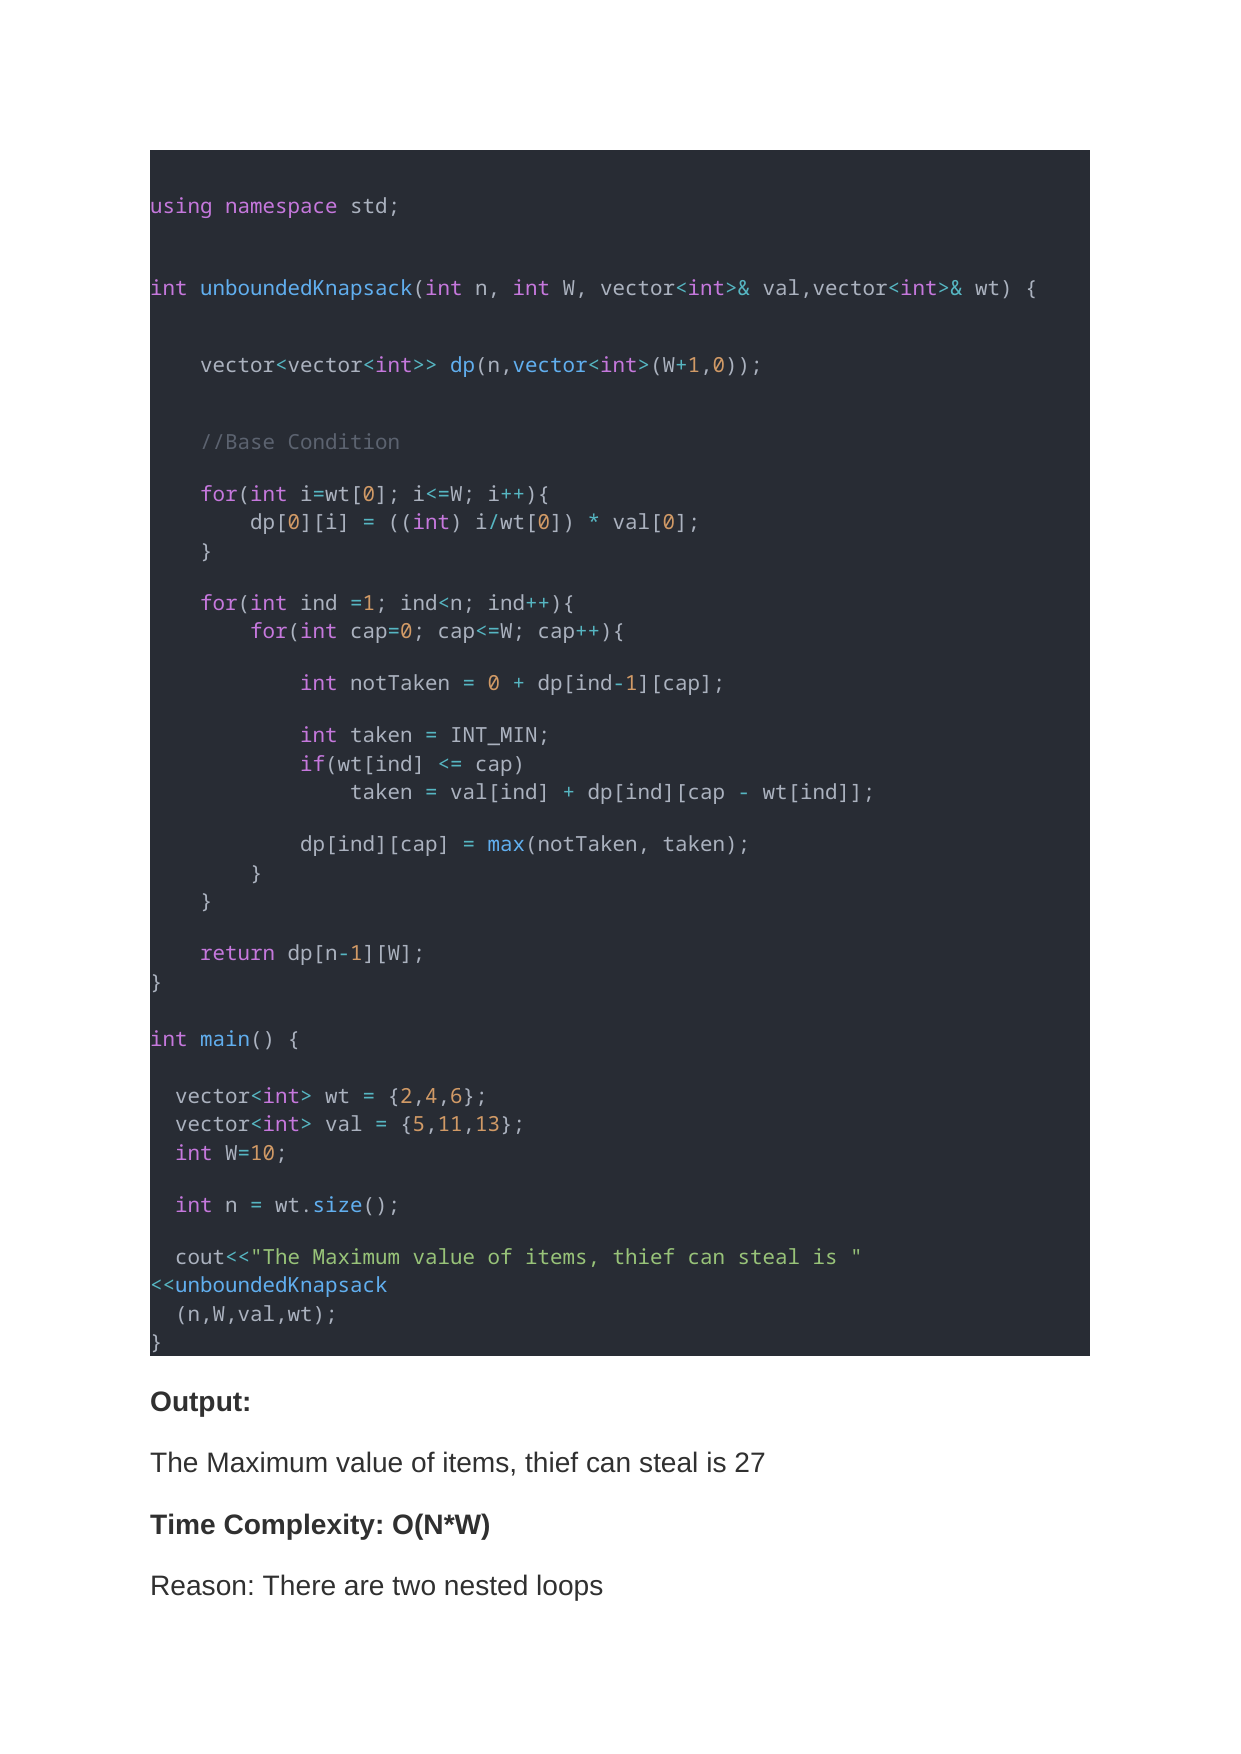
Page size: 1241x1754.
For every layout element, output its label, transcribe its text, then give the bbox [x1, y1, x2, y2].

text } [150, 886, 1090, 915]
text return dp[n-1][W]; [150, 938, 1090, 967]
text taken = val[ind] + dp[ind][cap - wt[ind]]; [150, 777, 1090, 806]
text if(wt[ind] <= cap) [150, 749, 1090, 777]
text } [150, 858, 1090, 886]
text int taken = INT_MIN; [150, 721, 1090, 749]
text The Maximum value of items, thief can steal is 27 [150, 1446, 1090, 1479]
text for(int cap=0; cap<=W; cap++){ [150, 616, 1090, 645]
text vector<int> val = {5,11,13}; [150, 1109, 1090, 1138]
text int n = wt.size(); [150, 1190, 1090, 1218]
text int unboundedKnapsack(int n, int W, vector<int>& val,vector<int>& wt) { [150, 273, 1090, 301]
text for(int i=wt[0]; i<=W; i++){ [150, 479, 1090, 507]
text //Base Condition [150, 427, 1090, 455]
text int main() { [150, 1024, 1090, 1052]
text dp[ind][cap] = max(notTaken, taken); [150, 829, 1090, 858]
text using namespace std; [150, 191, 1090, 219]
text (n,W,val,wt); [150, 1299, 1090, 1327]
text Reason: There are two nested loops [150, 1569, 1090, 1602]
text } [150, 967, 1090, 995]
text for(int ind =1; ind<n; ind++){ [150, 588, 1090, 616]
text vector<int> wt = {2,4,6}; [150, 1081, 1090, 1109]
text dp[0][i] = ((int) i/wt[0]) * val[0]; [150, 507, 1090, 536]
text } [150, 1327, 1090, 1356]
text Output: [150, 1385, 1090, 1417]
text } [150, 536, 1090, 564]
text int W=10; [150, 1138, 1090, 1166]
text int notTaken = 0 + dp[ind-1][cap]; [150, 668, 1090, 697]
text cout<<"The Maximum value of items, thief can steal is " <<unboundedKnapsack [150, 1242, 1090, 1299]
text vector<vector<int>> dp(n,vector<int>(W+1,0)); [150, 350, 1090, 378]
text Time Complexity: O(N*W) [150, 1508, 1090, 1540]
